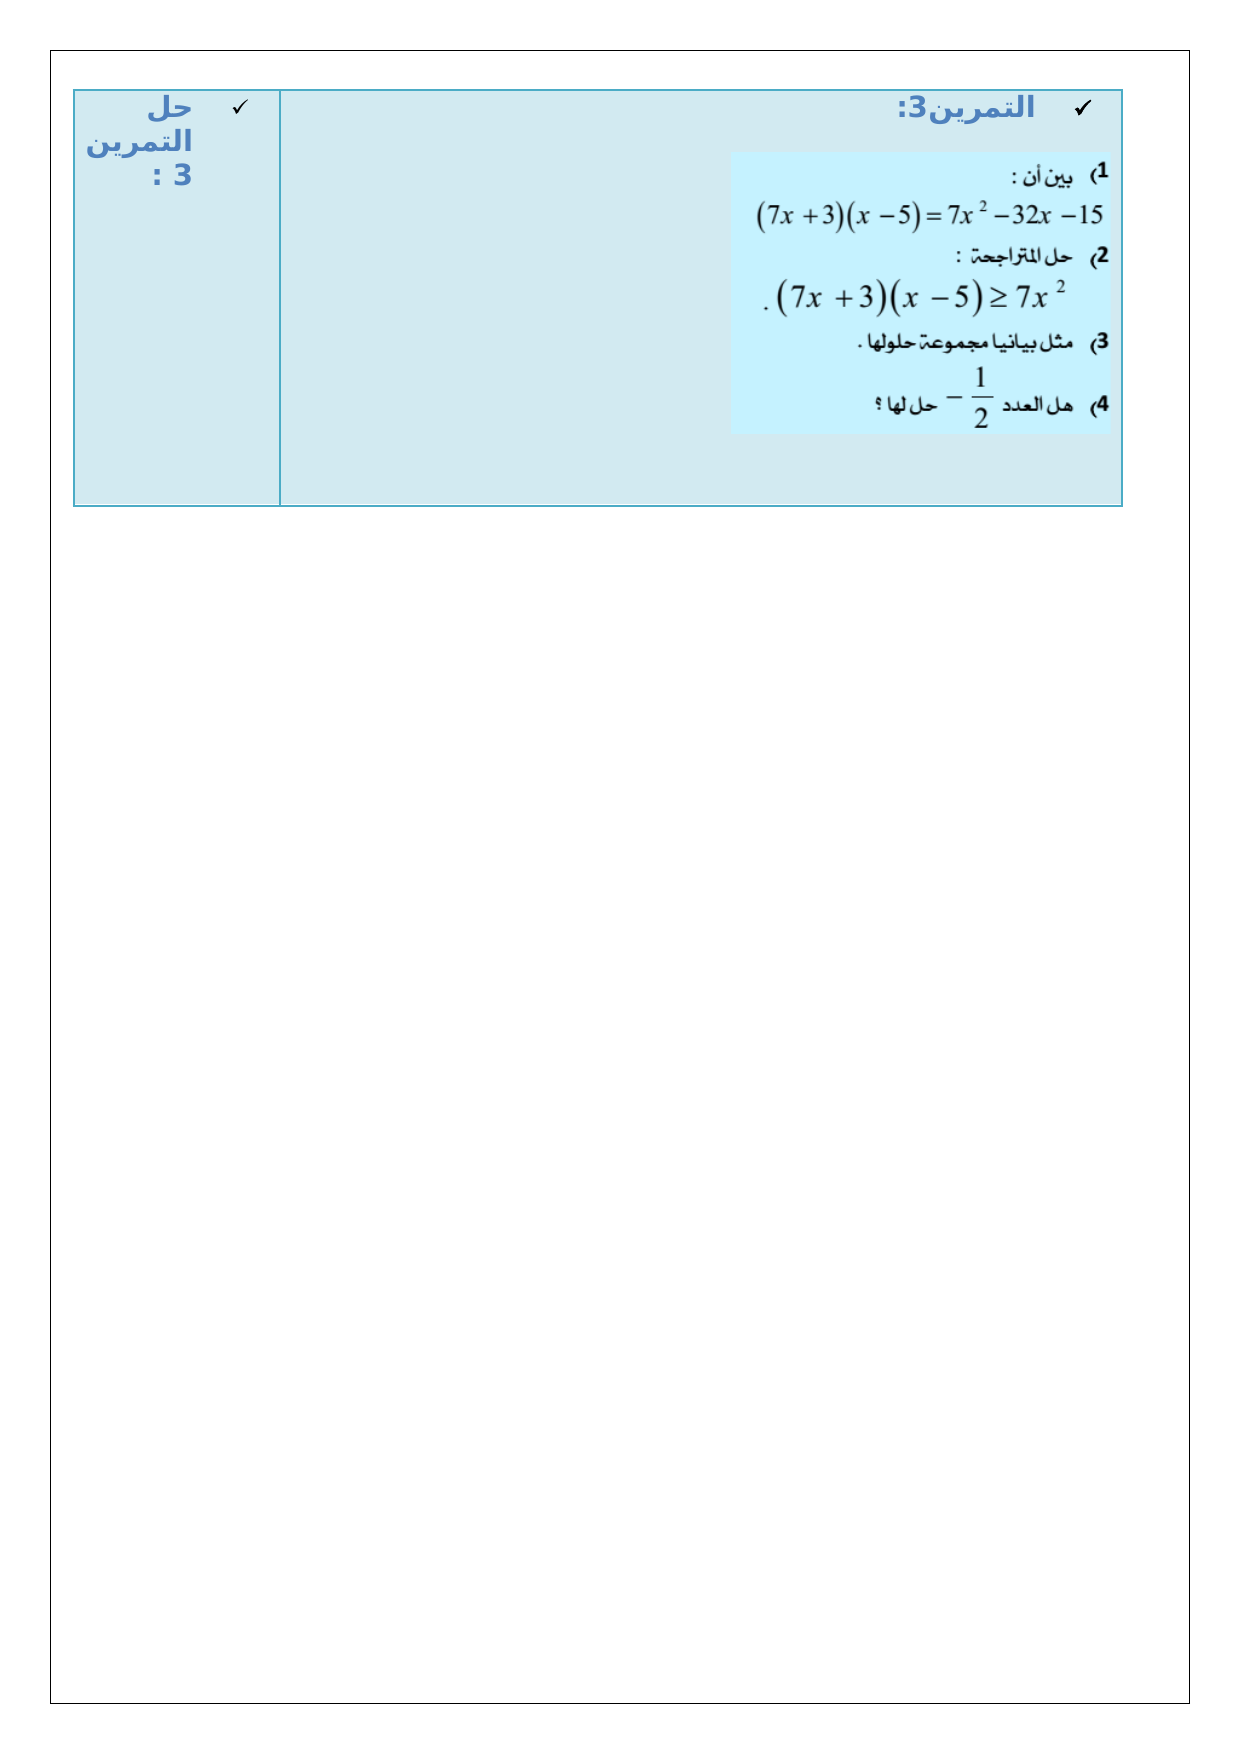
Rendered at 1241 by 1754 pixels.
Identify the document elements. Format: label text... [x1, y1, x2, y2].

table_cell حل التمرين3 : [75, 91, 279, 504]
table_cell التمرين3: [281, 91, 1121, 504]
picture [731, 152, 1111, 434]
